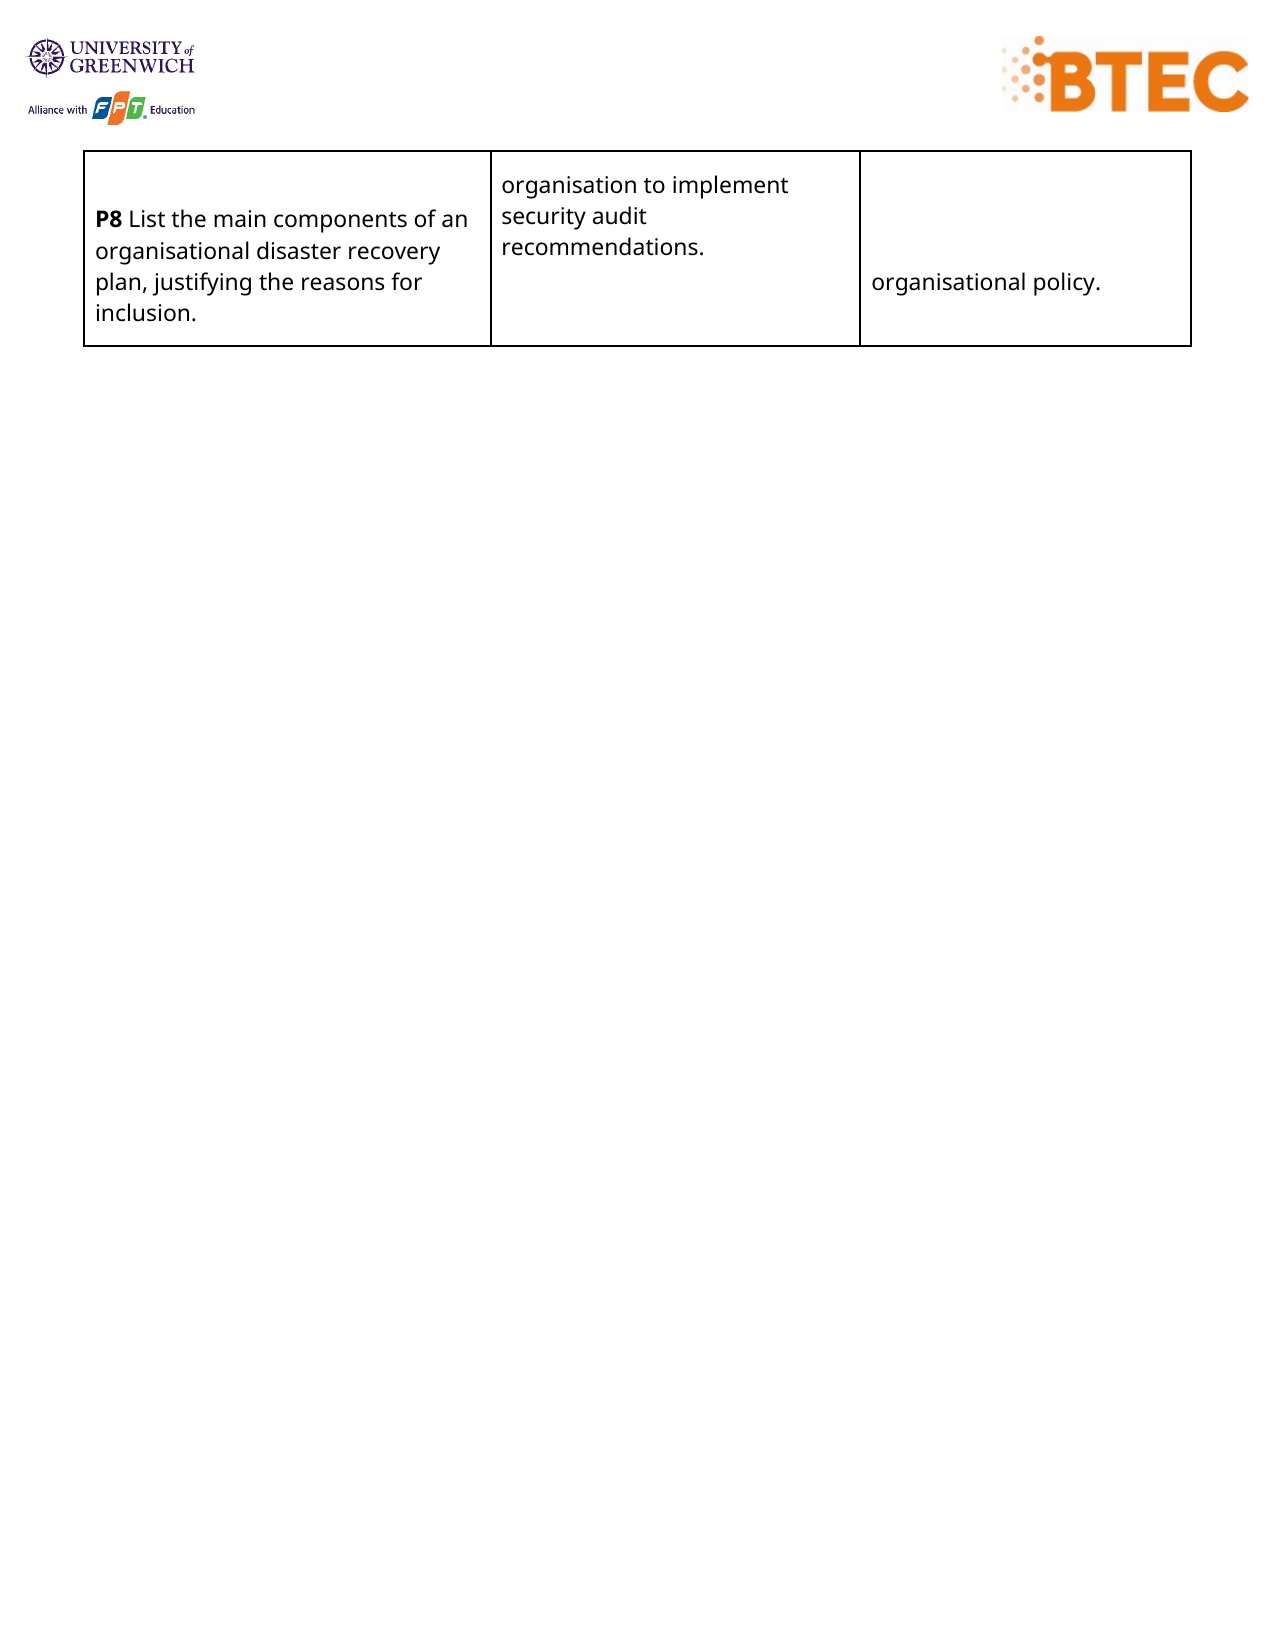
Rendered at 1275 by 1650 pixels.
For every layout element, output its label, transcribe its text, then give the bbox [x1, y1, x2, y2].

picture [1001, 36, 1249, 112]
table_cell M5 Discuss the roles of stakeholders in the organisation to implement security audit recommendations. [492, 152, 859, 345]
picture [14, 25, 207, 136]
